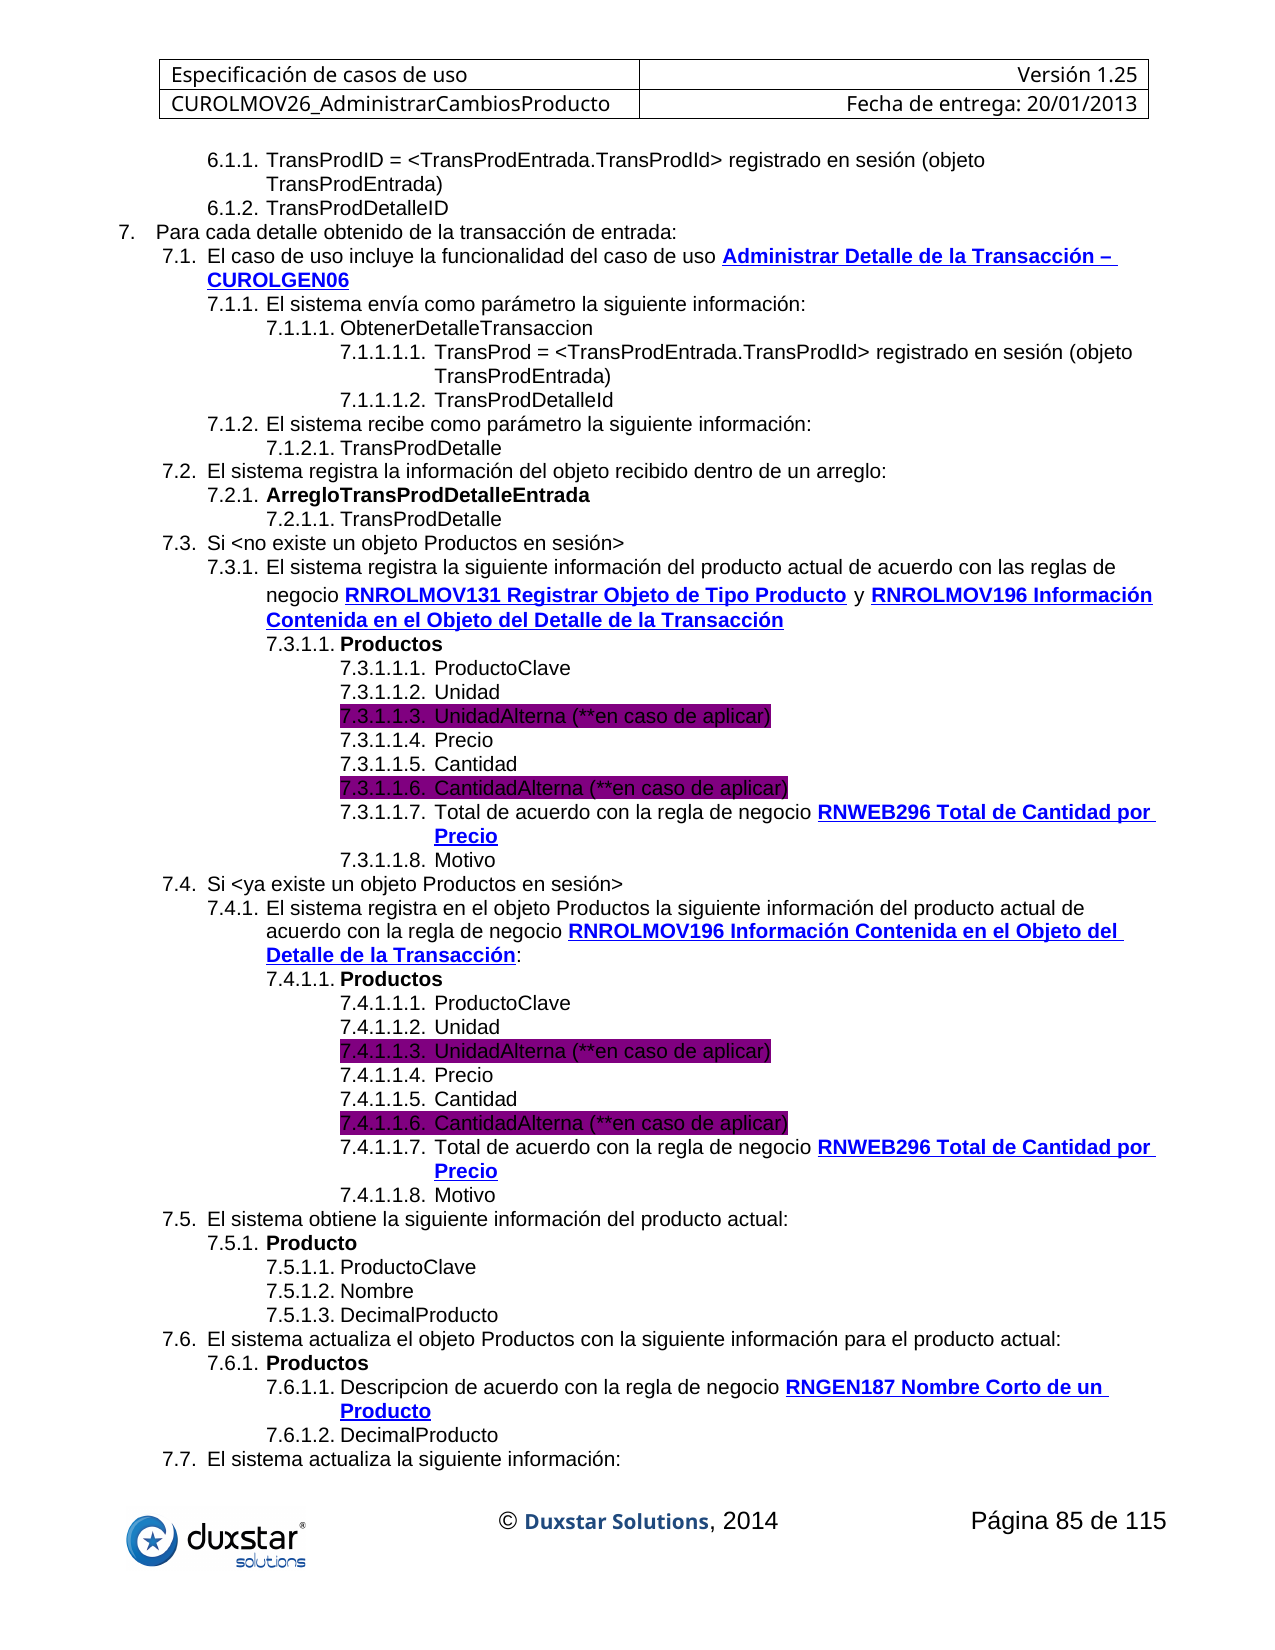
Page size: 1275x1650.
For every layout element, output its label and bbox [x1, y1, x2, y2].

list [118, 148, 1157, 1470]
picture [126, 1506, 306, 1571]
